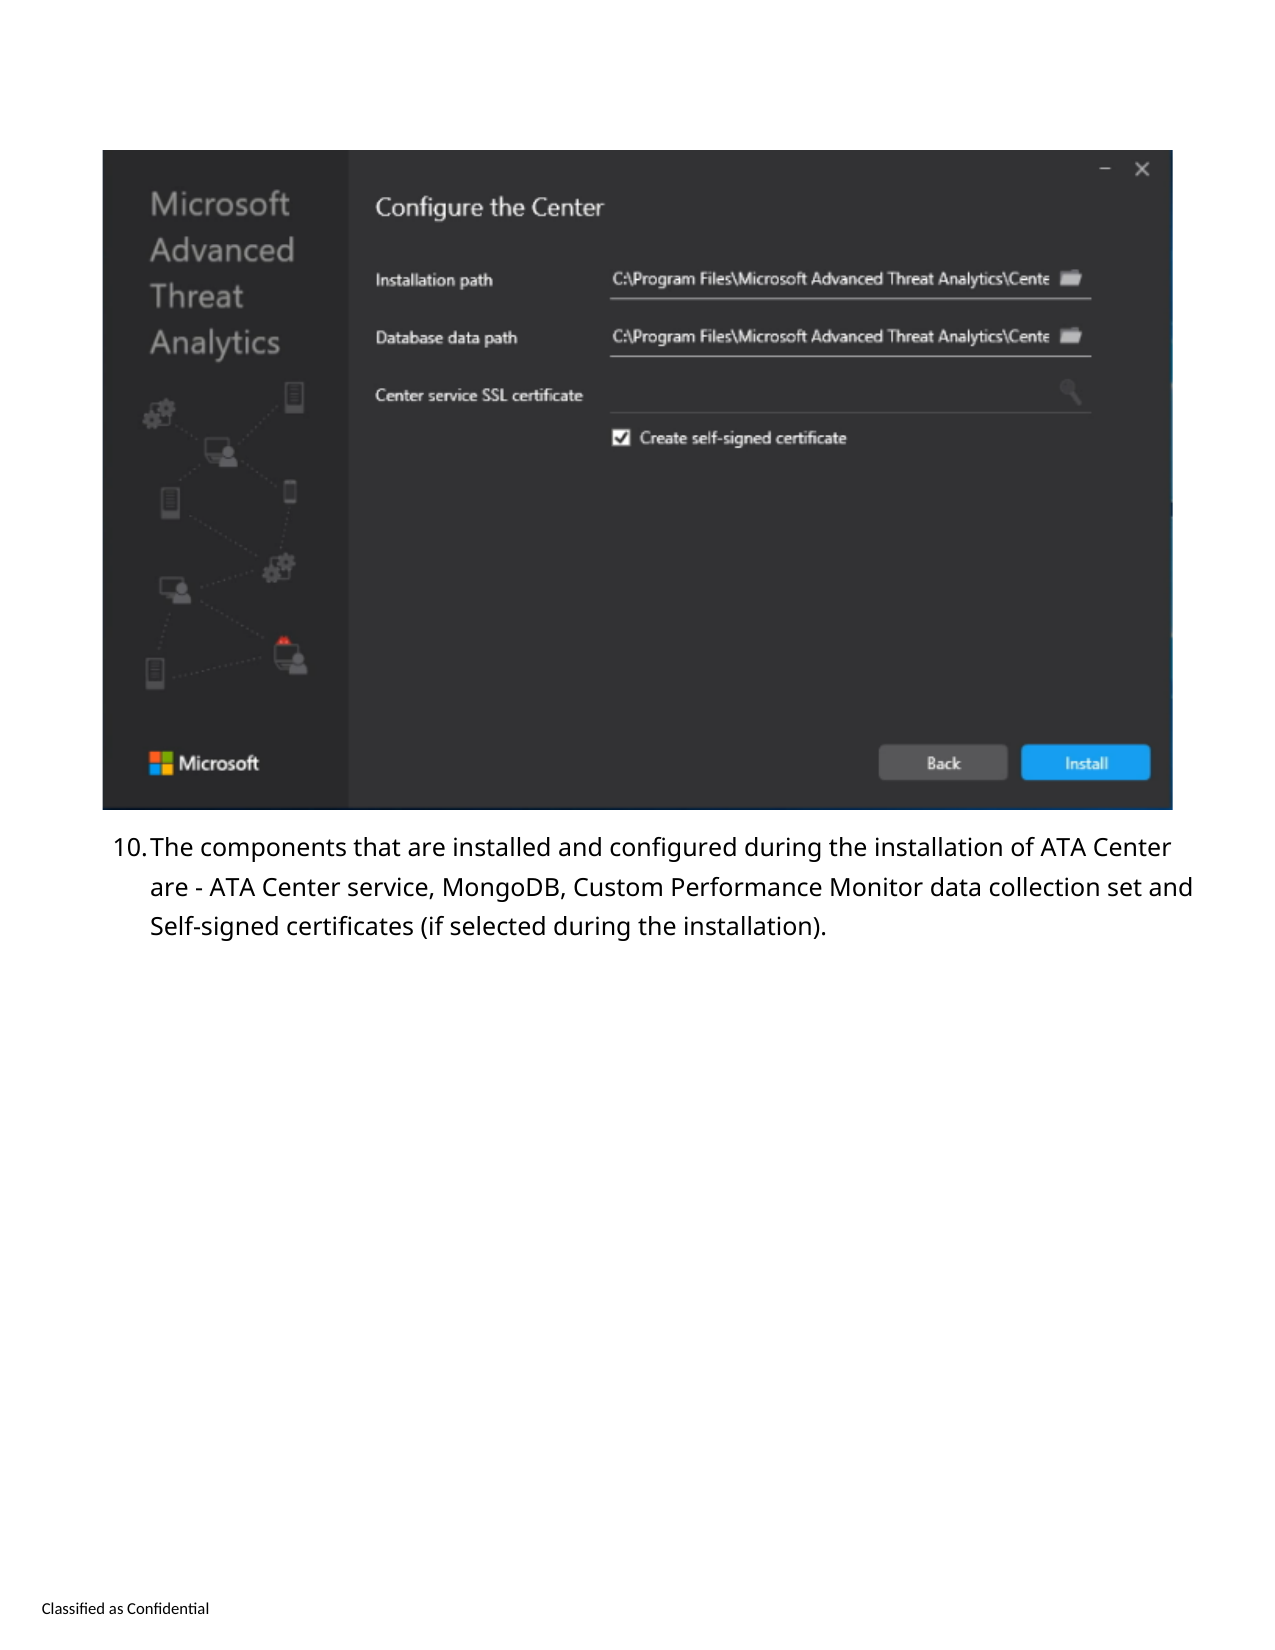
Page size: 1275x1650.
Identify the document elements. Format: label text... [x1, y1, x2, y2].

list The components that are installed and configured during the installation of ATA Center are - ATA Center service, MongoDB, Custom Performance Monitor data collection set and Self-signed certificates (if selected during the installation). [112, 830, 1200, 942]
picture [102, 150, 1173, 810]
